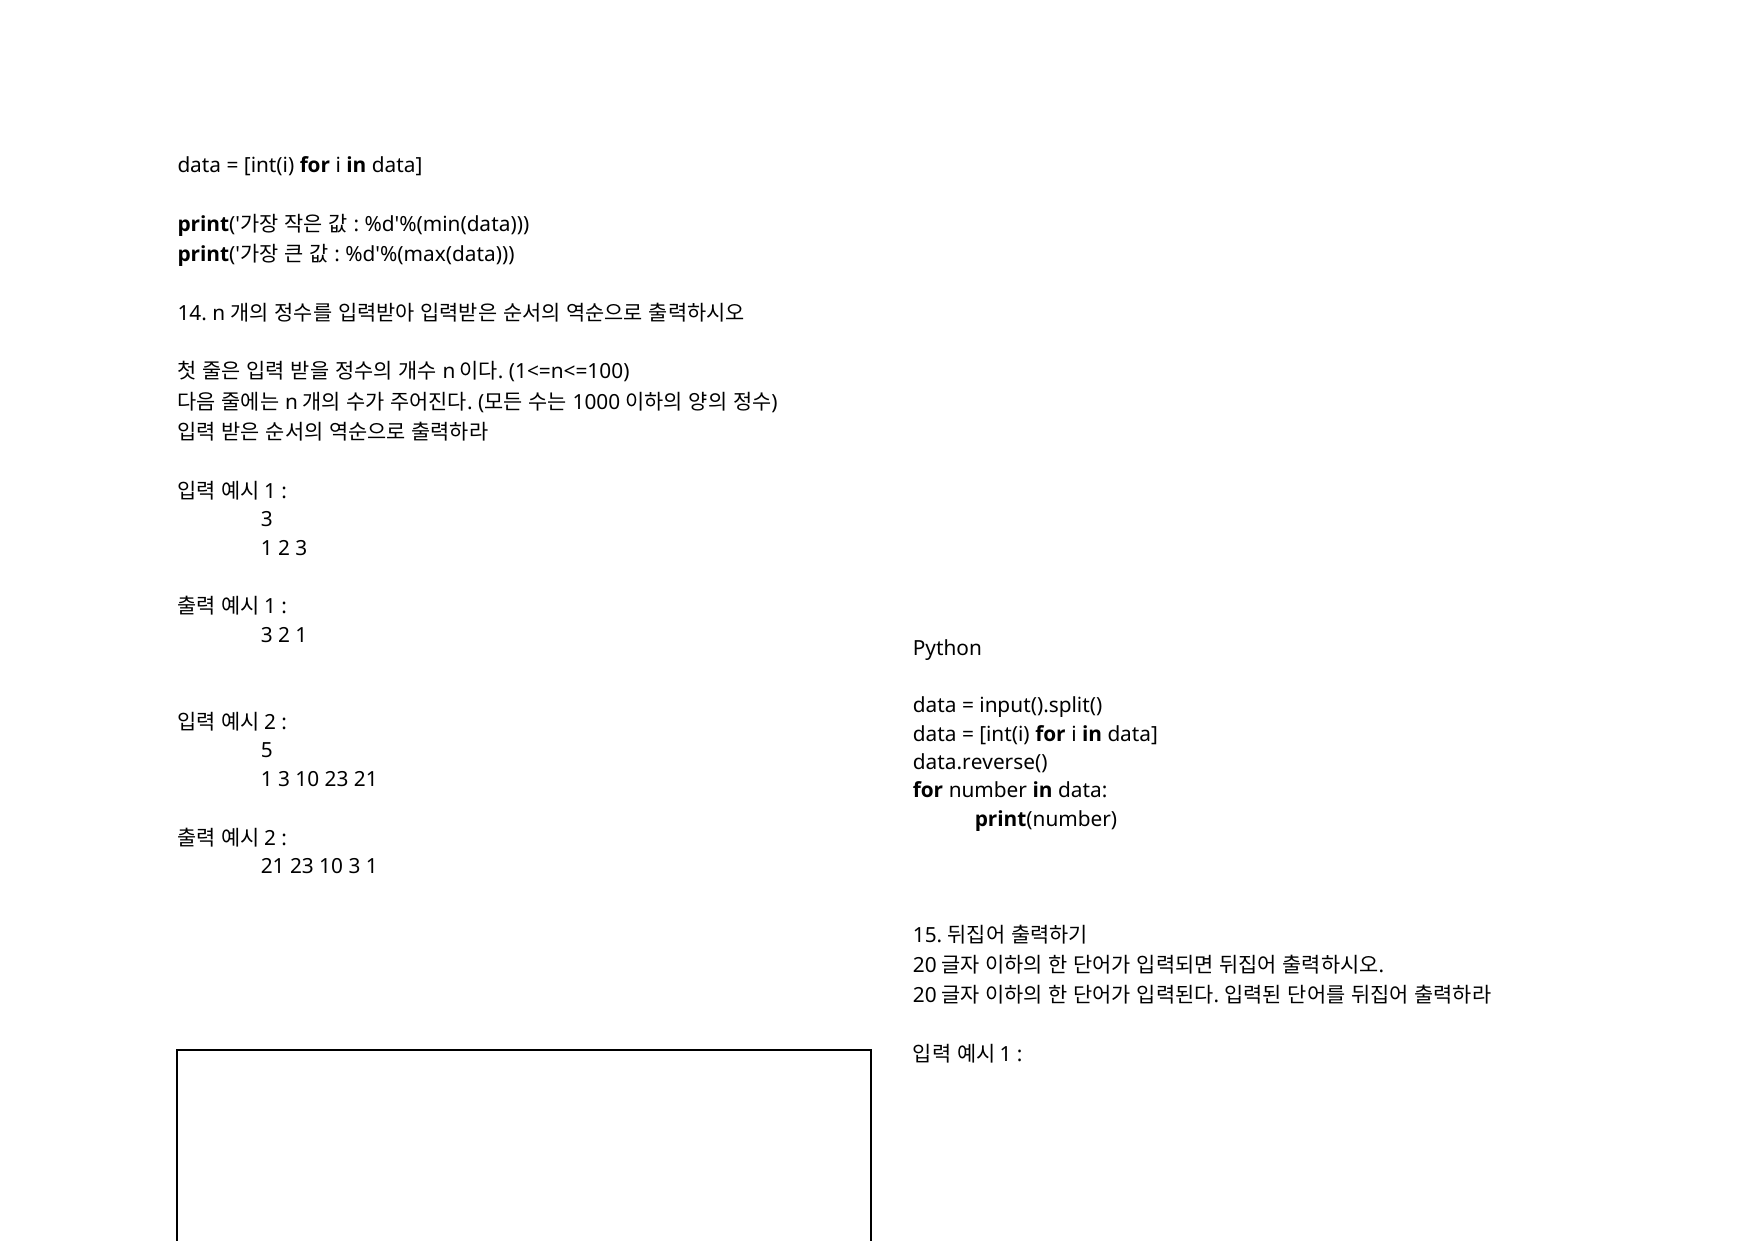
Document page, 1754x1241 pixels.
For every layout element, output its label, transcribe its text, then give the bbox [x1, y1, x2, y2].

text 출력 예시1 : [177, 589, 868, 620]
text 15. 뒤집어 출력하기 [913, 918, 1604, 948]
text print('가장 큰 값 : %d'%(max(data))) [177, 237, 868, 267]
text 입력 예시2 : [177, 705, 868, 736]
text data.reverse() [913, 747, 1604, 776]
text 출력 예시2 : [177, 821, 868, 851]
text 3 [177, 504, 868, 533]
text 첫 줄은 입력 받을 정수의 개수 n이다. (1<=n<=100) [177, 355, 868, 385]
text 3 2 1 [177, 620, 868, 648]
text Python [913, 633, 1604, 662]
text data = [int(i) for i in data] [913, 719, 1604, 747]
text for number in data: [913, 776, 1604, 804]
text 입력 예시1 : [913, 1037, 1604, 1067]
text 다음 줄에는 n개의 수가 주어진다. (모든 수는 1000 이하의 양의 정수) [177, 385, 868, 415]
text data = input().split() [913, 690, 1604, 719]
text data = [int(i) for i in data] [177, 150, 868, 178]
text 1 2 3 [177, 533, 868, 561]
text print('가장 작은 값 : %d'%(min(data))) [177, 207, 868, 237]
text 21 23 10 3 1 [177, 851, 868, 879]
text 20글자 이하의 한 단어가 입력되면 뒤집어 출력하시오. [913, 948, 1604, 978]
text 입력 받은 순서의 역순으로 출력하라 [177, 415, 868, 446]
text 14. n 개의 정수를 입력받아 입력받은 순서의 역순으로 출력하시오 [177, 296, 868, 326]
text 20글자 이하의 한 단어가 입력된다. 입력된 단어를 뒤집어 출력하라 [913, 978, 1604, 1009]
text 입력 예시1 : [177, 474, 868, 504]
text 5 1 3 10 23 21 [177, 736, 868, 792]
text print(number) [913, 804, 1604, 832]
